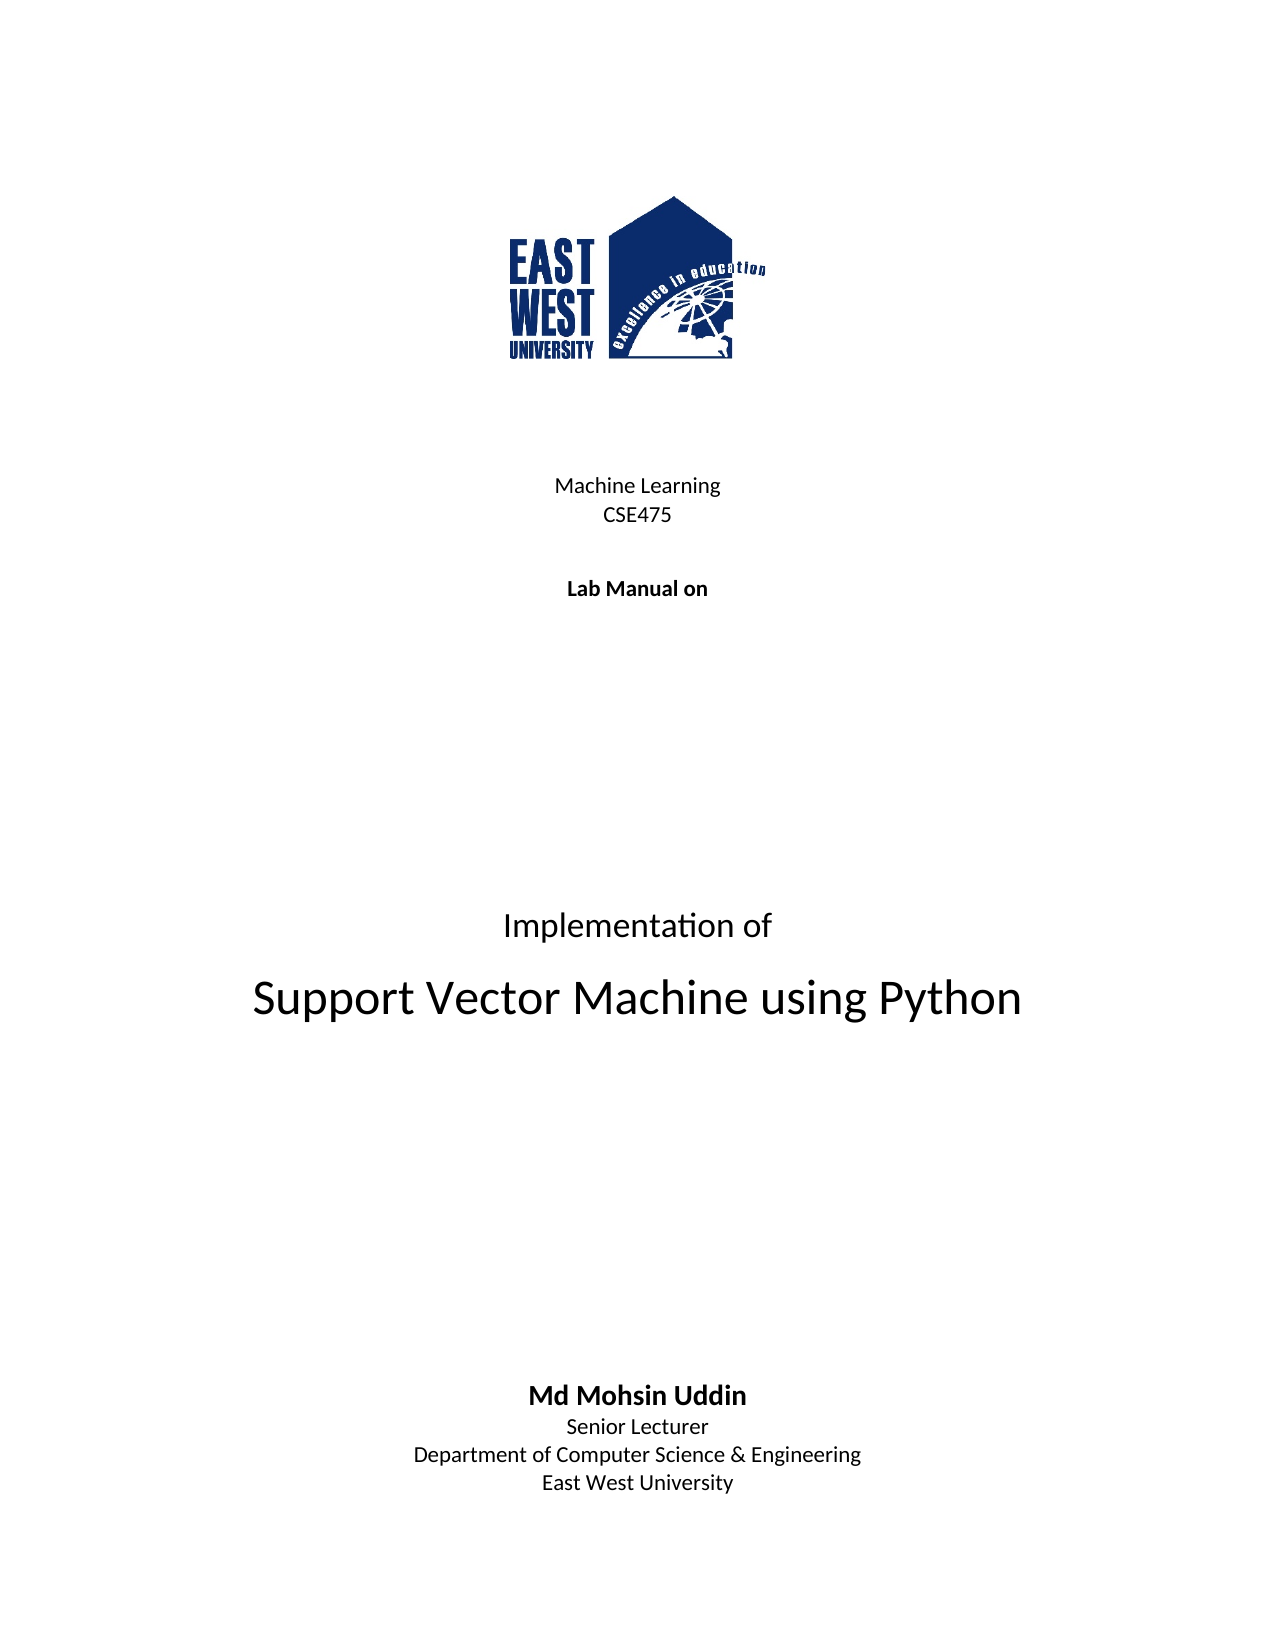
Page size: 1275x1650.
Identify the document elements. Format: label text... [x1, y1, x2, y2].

text Senior Lecturer [150, 1412, 1125, 1440]
text Implementation of [150, 903, 1125, 946]
text Department of Computer Science & Engineering [150, 1440, 1125, 1468]
text East West University [150, 1468, 1125, 1496]
picture [510, 196, 766, 359]
text Lab Manual on [150, 574, 1125, 603]
text Support Vector Machine using Python [150, 966, 1125, 1027]
text Md Mohsin Uddin [150, 1377, 1125, 1412]
text Machine Learning [150, 472, 1125, 500]
text CSE475 [150, 500, 1125, 528]
